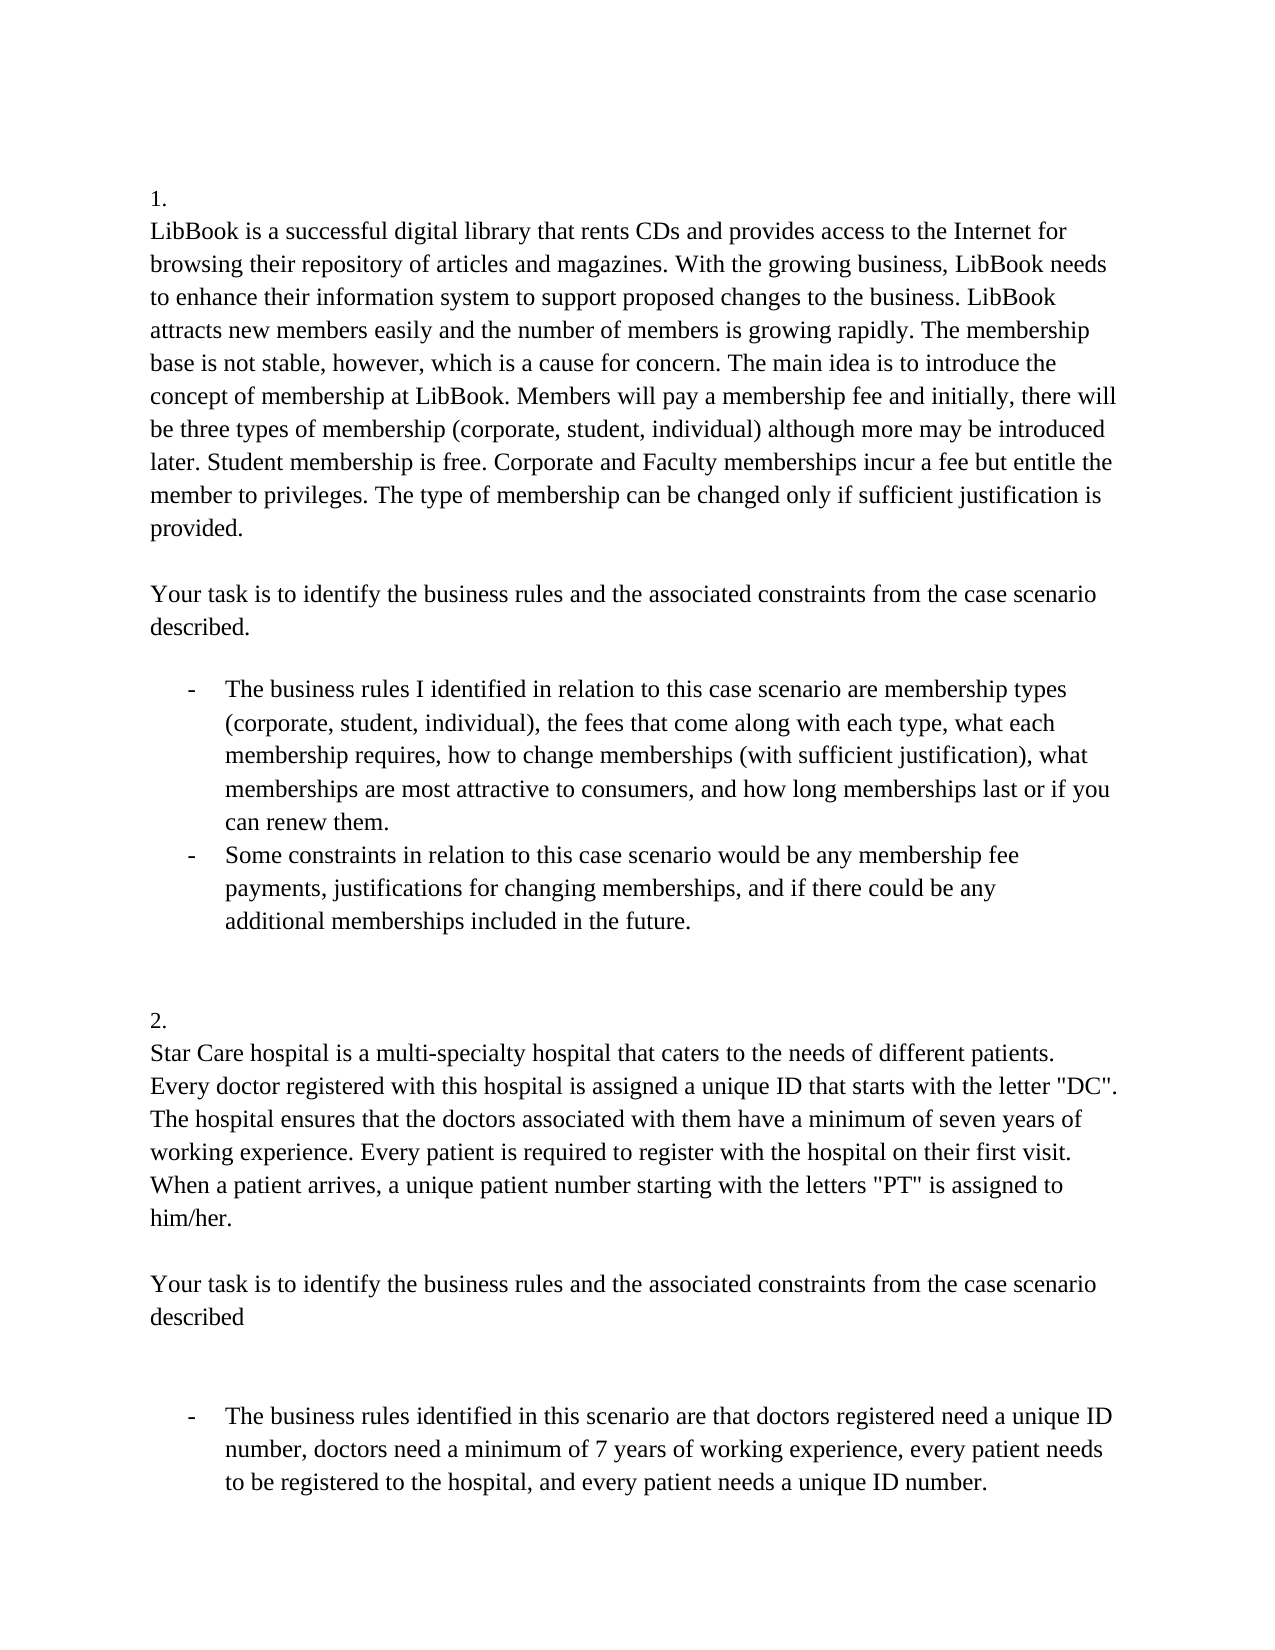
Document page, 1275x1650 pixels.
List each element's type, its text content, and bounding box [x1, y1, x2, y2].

list The business rules identified in this scenario are that doctors registered need a unique ID number, doctors need a minimum of 7 years of working experience, every patient needs to be registered to the hospital, and every patient needs a unique ID number. [187, 1401, 1112, 1496]
text When a patient arrives, a unique patient number starting with the letters "PT" is assigned to him/her. [150, 1170, 1132, 1232]
text concept of membership at LibBook. Members will pay a membership fee and initially, there will be three types of membership (corporate, student, individual) although more may be introduced later. Student membership is free. Corporate and Faculty memberships incur a fee but entitle the member to privileges. The type of membership can be changed only if sufficient justification is provided. [150, 381, 1132, 542]
text Star Care hospital is a multi-specialty hospital that caters to the needs of different patients. Every doctor registered with this hospital is assigned a unique ID that starts with the letter "DC". The hospital ensures that the doctors associated with them have a minimum of seven years of working experience. Every patient is required to register with the hospital on their first visit. [150, 1038, 1120, 1166]
list ​ [150, 183, 1242, 212]
list ​ [150, 1005, 1242, 1034]
list Some constraints in relation to this case scenario would be any membership fee payments, justifications for changing memberships, and if there could be any additional memberships included in the future. [187, 840, 1102, 934]
text Your task is to identify the business rules and the associated constraints from the case scenario described [150, 1269, 1132, 1331]
text Your task is to identify the business rules and the associated constraints from the case scenario described. [150, 579, 1132, 641]
text LibBook is a successful digital library that rents CDs and provides access to the Internet for browsing their repository of articles and magazines. With the growing business, LibBook needs to enhance their information system to support proposed changes to the business. LibBook attracts new members easily and the number of members is growing rapidly. The membership base is not stable, however, which is a cause for concern. The main idea is to introduce the [150, 216, 1119, 377]
list The business rules I identified in relation to this case scenario are membership types (corporate, student, individual), the fees that come along with each type, what each membership requires, how to change memberships (with sufficient justification), what memberships are most attractive to consumers, and how long memberships last or if you can renew them. [187, 674, 1110, 835]
